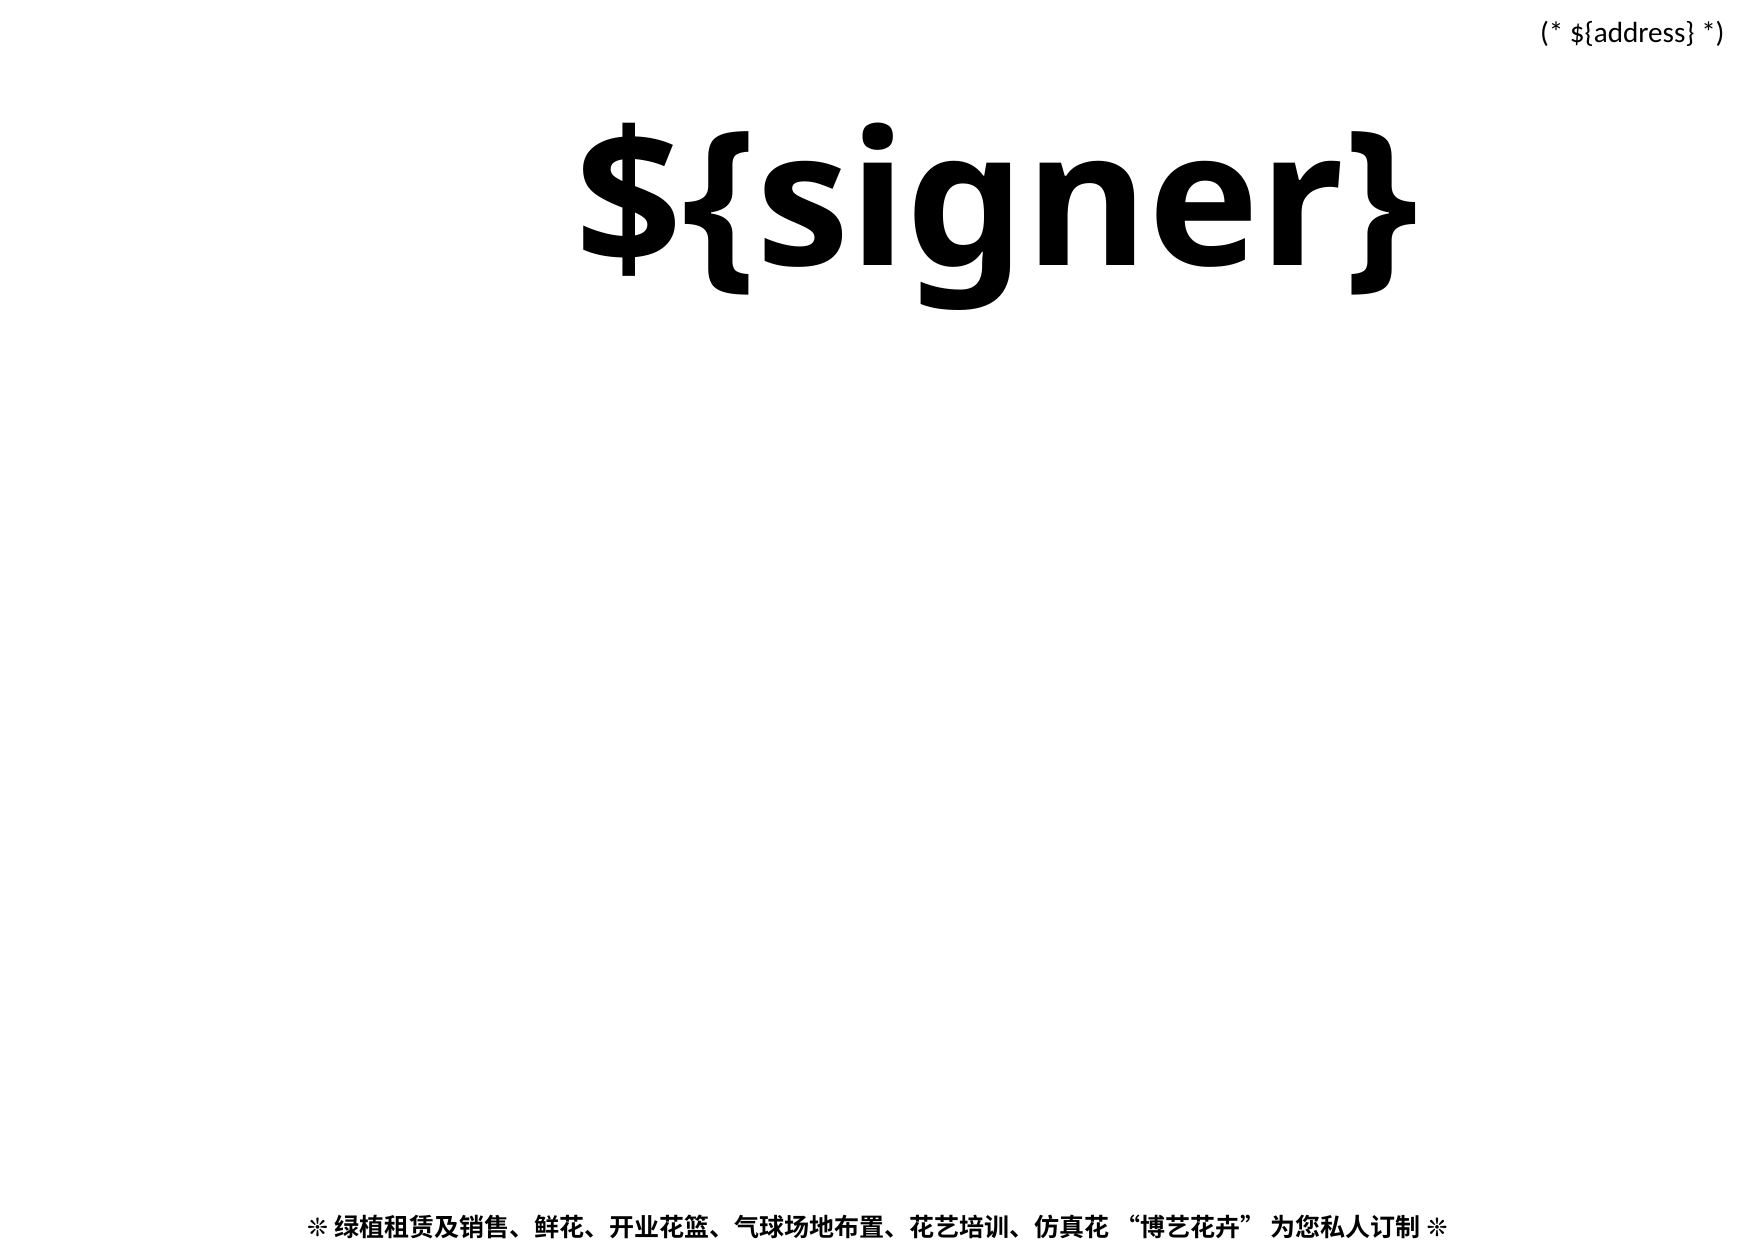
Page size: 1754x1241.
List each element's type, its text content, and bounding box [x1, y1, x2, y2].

text ${signer} [29, 62, 1418, 322]
